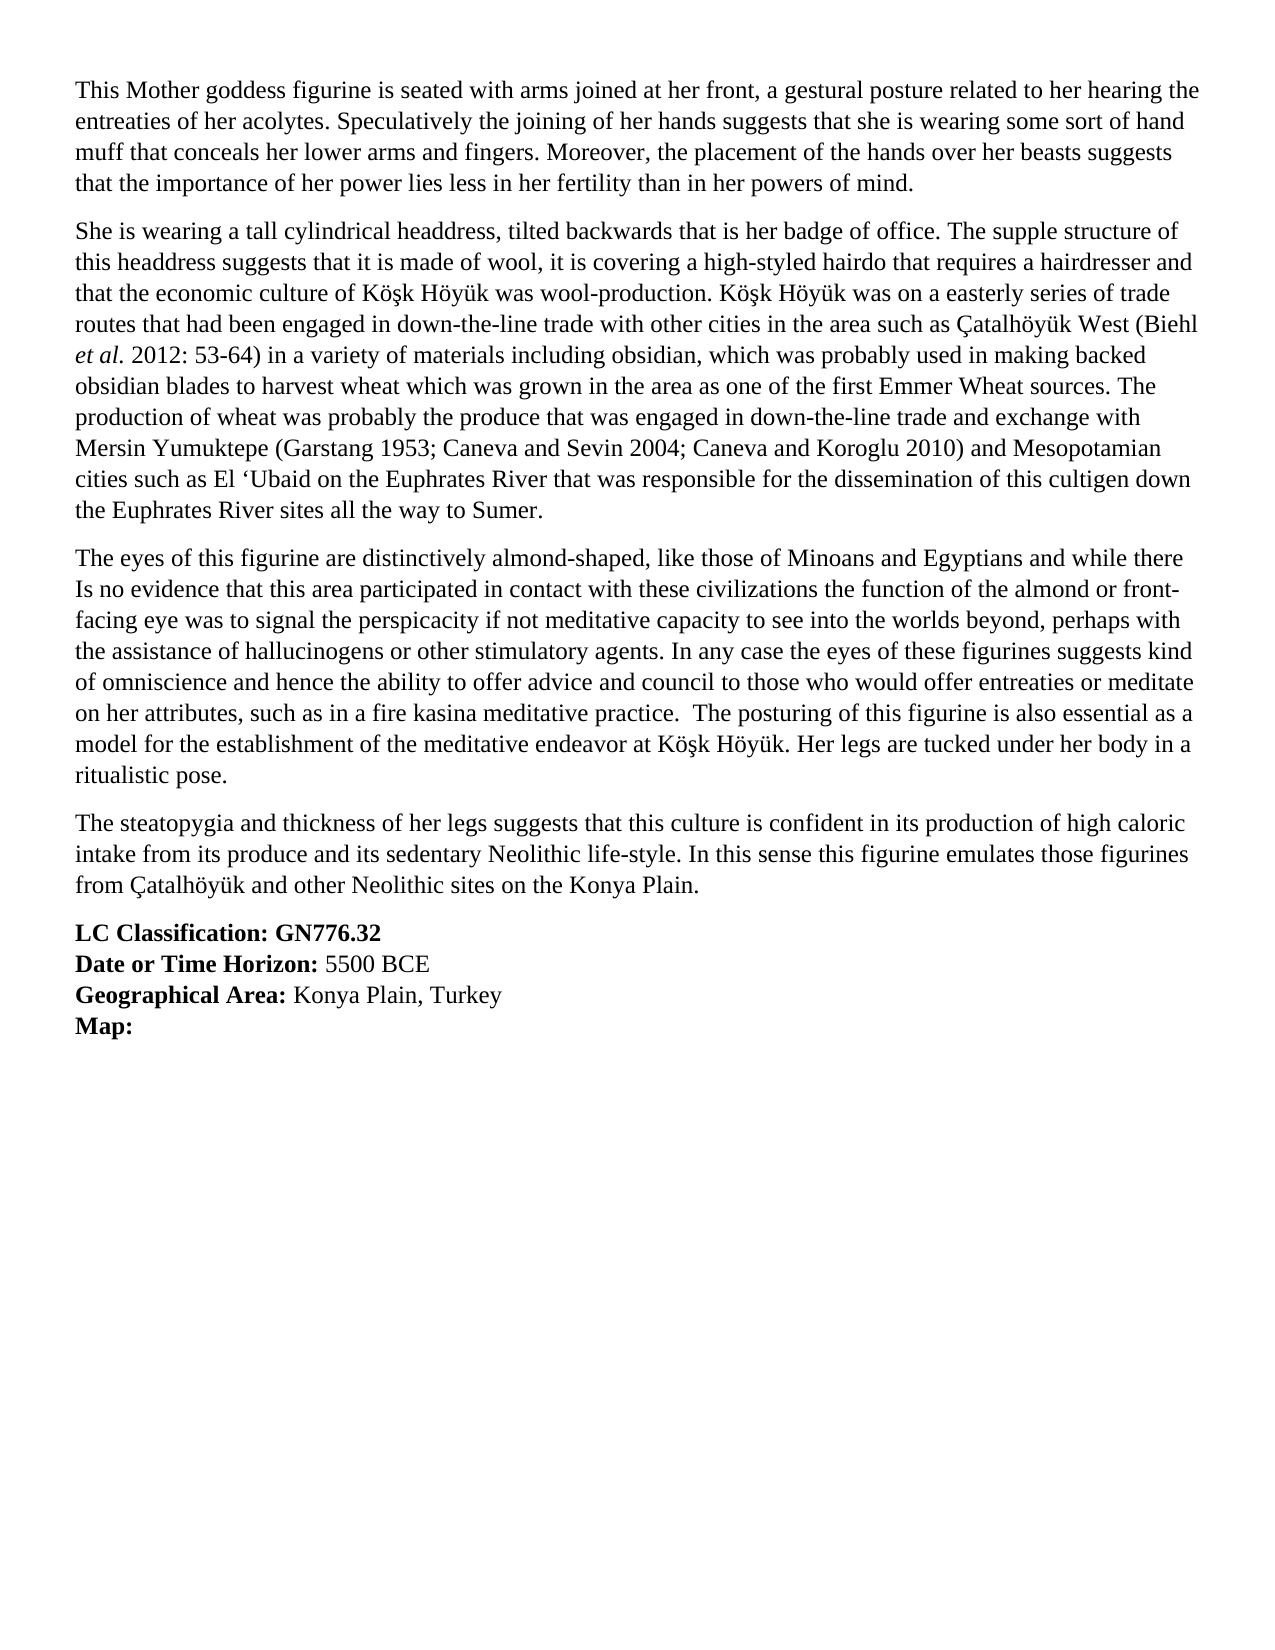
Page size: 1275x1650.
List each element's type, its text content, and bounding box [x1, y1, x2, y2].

text Geographical Area: Konya Plain, Turkey [75, 980, 1200, 1008]
text The steatopygia and thickness of her legs suggests that this culture is confident in its production of high caloric intake from its produce and its sedentary Neolithic life-style. In this sense this figurine emulates those figurines from Çatalhöyük and other Neolithic sites on the Konya Plain. [75, 808, 1200, 899]
text Map: [75, 1011, 1200, 1039]
text She is wearing a tall cylindrical headdress, tilted backwards that is her badge of office. The supple structure of this headdress suggests that it is made of wool, it is covering a high-styled hairdo that requires a hairdresser and that the economic culture of Köşk Höyük was wool-production. Köşk Höyük was on a easterly series of trade routes that had been engaged in down-the-line trade with other cities in the area such as Çatalhöyük West (Biehl et al. 2012: 53-64) in a variety of materials including obsidian, which was probably used in making backed obsidian blades to harvest wheat which was grown in the area as one of the first Emmer Wheat sources. The production of wheat was probably the produce that was engaged in down-the-line trade and exchange with Mersin Yumuktepe (Garstang 1953; Caneva and Sevin 2004; Caneva and Koroglu 2010) and Mesopotamian cities such as El ‘Ubaid on the Euphrates River that was responsible for the dissemination of this cultigen down the Euphrates River sites all the way to Sumer. [75, 216, 1200, 524]
text Date or Time Horizon: 5500 BCE [75, 949, 1200, 977]
text LC Classification: GN776.32 [75, 918, 1200, 946]
text The eyes of this figurine are distinctively almond-shaped, like those of Minoans and Egyptians and while there Is no evidence that this area participated in contact with these civilizations the function of the almond or front-facing eye was to signal the perspicacity if not meditative capacity to see into the worlds beyond, perhaps with the assistance of hallucinogens or other stimulatory agents. In any case the eyes of these figurines suggests kind of omniscience and hence the ability to offer advice and council to those who would offer entreaties or meditate on her attributes, such as in a fire kasina meditative practice. The posturing of this figurine is also essential as a model for the establishment of the meditative endeavor at Köşk Höyük. Her legs are tucked under her body in a ritualistic pose. [75, 543, 1200, 789]
text This Mother goddess figurine is seated with arms joined at her front, a gestural posture related to her hearing the entreaties of her acolytes. Speculatively the joining of her hands suggests that she is wearing some sort of hand muff that conceals her lower arms and fingers. Moreover, the placement of the hands over her beasts suggests that the importance of her power lies less in her fertility than in her powers of mind. [75, 75, 1200, 197]
